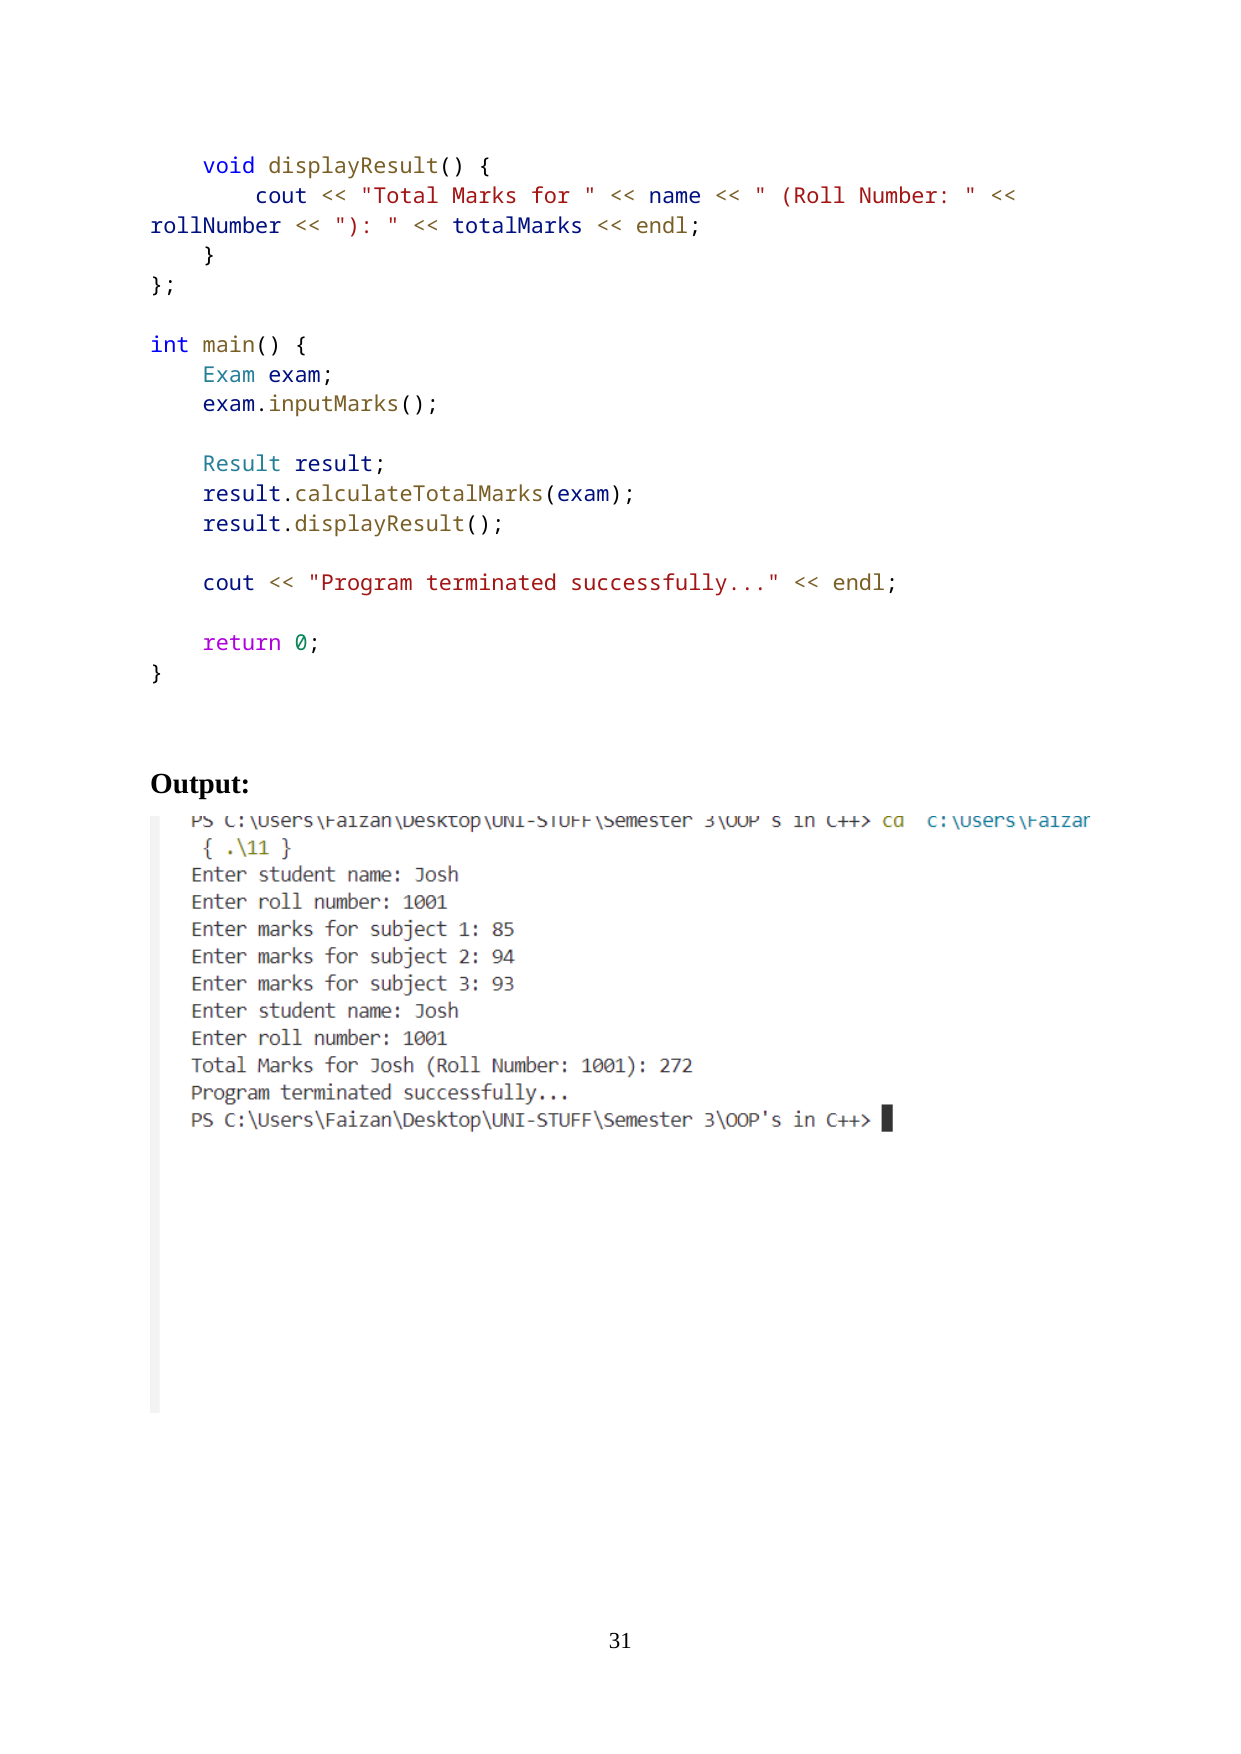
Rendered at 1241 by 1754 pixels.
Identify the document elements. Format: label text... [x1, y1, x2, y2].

text cout << "Total Marks for " << name << " (Roll Number: " << rollNumber << "): " << totalMarks << endl; [150, 180, 1090, 239]
text return 0; [150, 627, 1090, 656]
text } [150, 656, 1090, 686]
text Output: [150, 766, 1090, 800]
text exam.inputMarks(); [150, 388, 1090, 418]
text }; [150, 269, 1090, 299]
text int main() { [150, 329, 1090, 358]
text Result result; [150, 448, 1090, 478]
text result.displayResult(); [150, 507, 1090, 537]
text void displayResult() { [150, 150, 1090, 180]
text Exam exam; [150, 358, 1090, 388]
text result.calculateTotalMarks(exam); [150, 478, 1090, 507]
text } [150, 239, 1090, 269]
picture [150, 816, 1091, 1413]
text cout << "Program terminated successfully..." << endl; [150, 567, 1090, 597]
